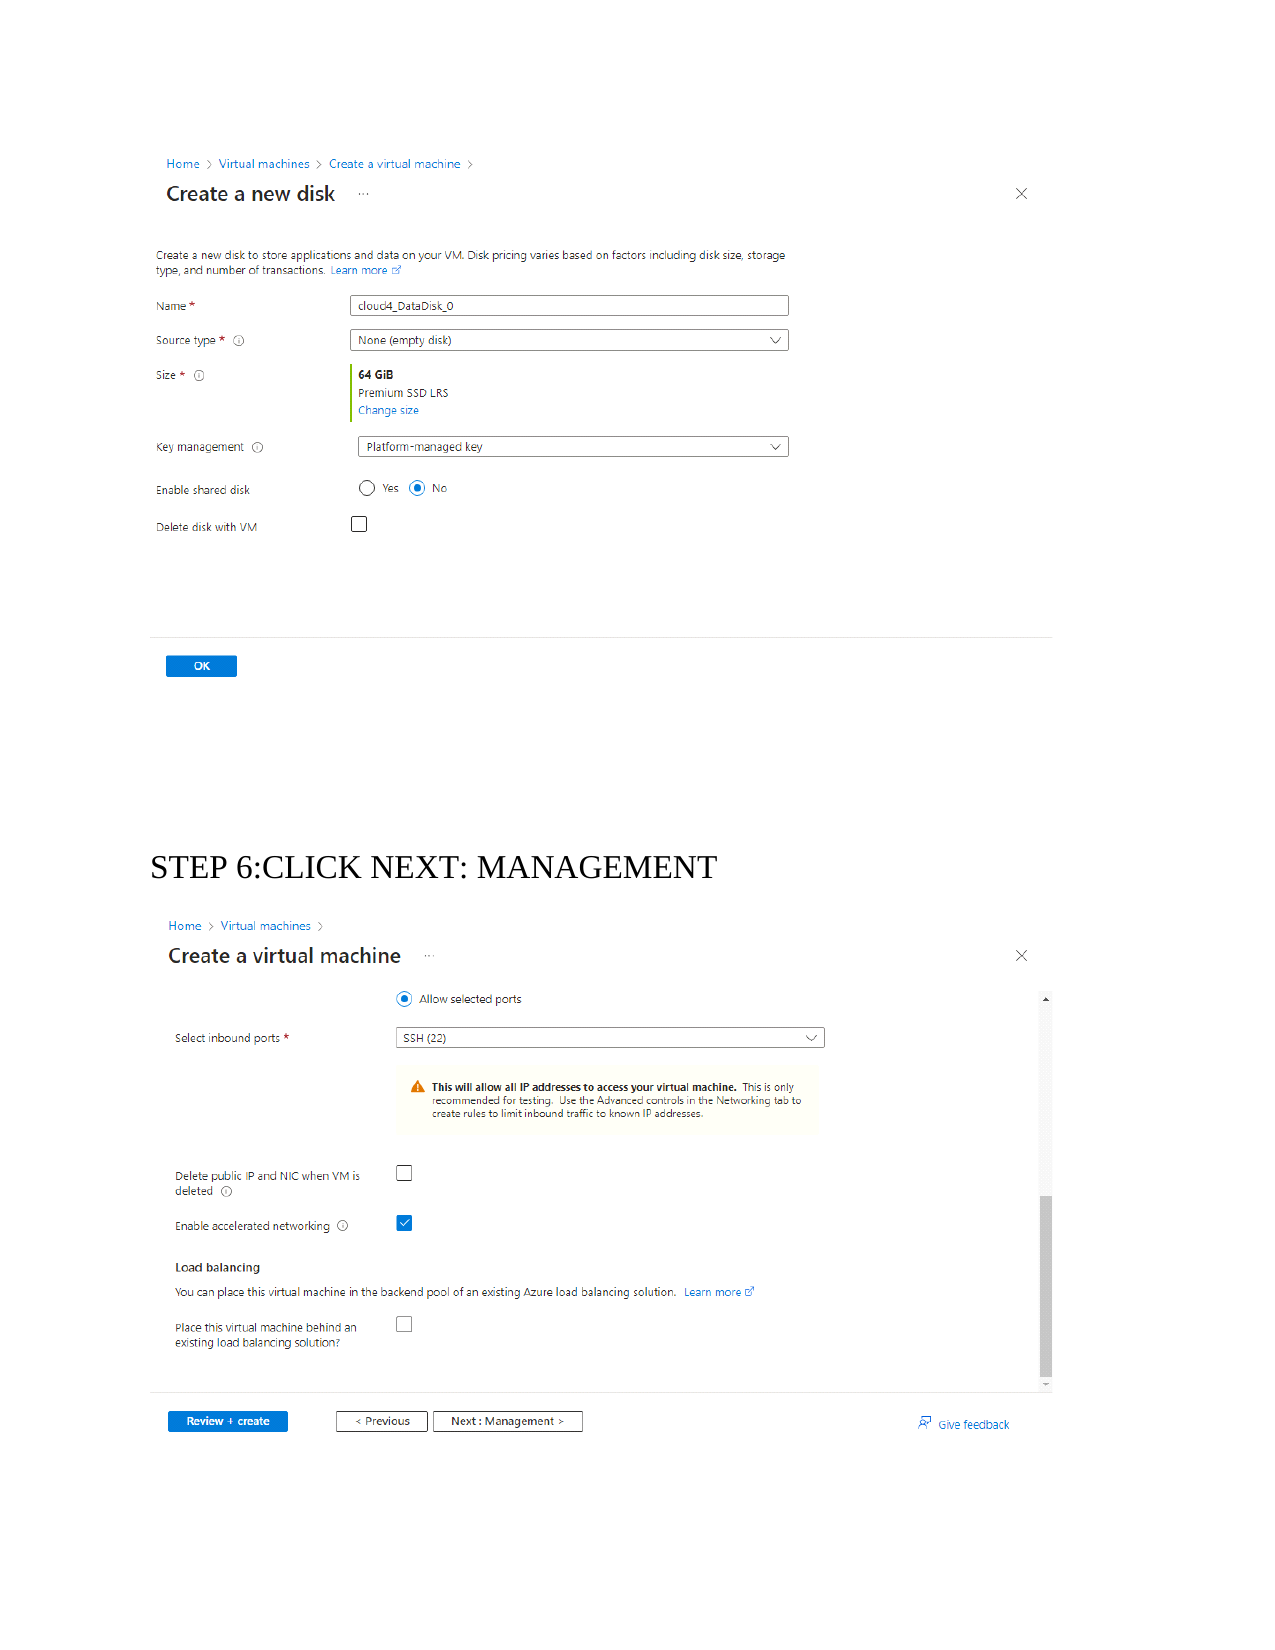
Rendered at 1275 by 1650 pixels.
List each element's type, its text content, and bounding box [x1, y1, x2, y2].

picture [150, 150, 1053, 693]
text STEP 6:CLICK NEXT: MANAGEMENT [150, 848, 1125, 886]
picture [150, 912, 1053, 1452]
